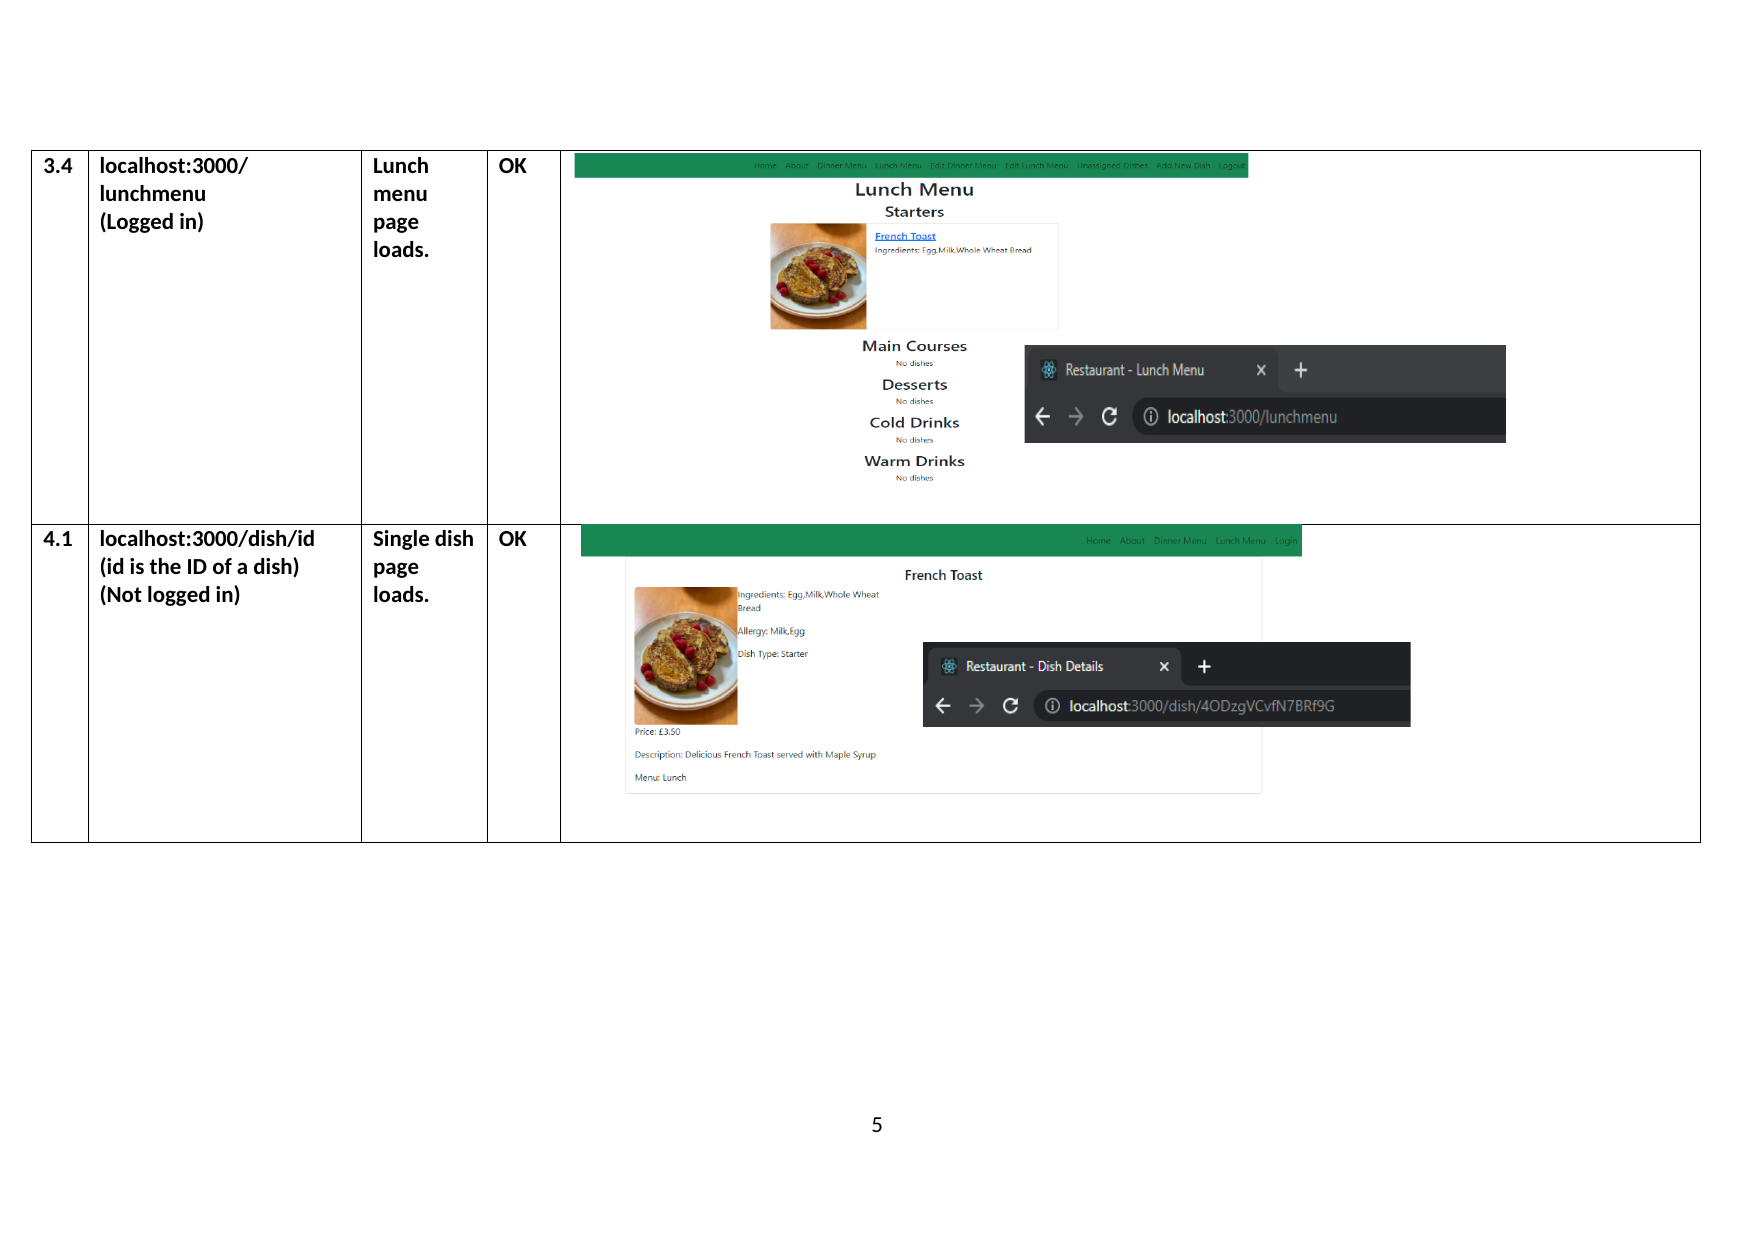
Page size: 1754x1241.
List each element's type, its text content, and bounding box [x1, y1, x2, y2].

table_cell localhost:3000/dish/id (id is the ID of a dish) (Not logged in) [89, 525, 361, 842]
table_cell Single dish page loads. [362, 525, 487, 842]
table_cell localhost:3000/lunchmenu (Logged in) [89, 151, 361, 523]
table_cell [561, 525, 581, 842]
picture [574, 153, 1506, 842]
table_cell [1302, 525, 1700, 842]
table_cell [561, 151, 1700, 523]
table_cell OK [488, 151, 560, 523]
table_cell 4.1 [32, 525, 88, 842]
table_cell Lunch menu page loads. [362, 151, 487, 523]
table_cell OK [488, 525, 560, 842]
table_cell 3.4 [32, 151, 88, 523]
